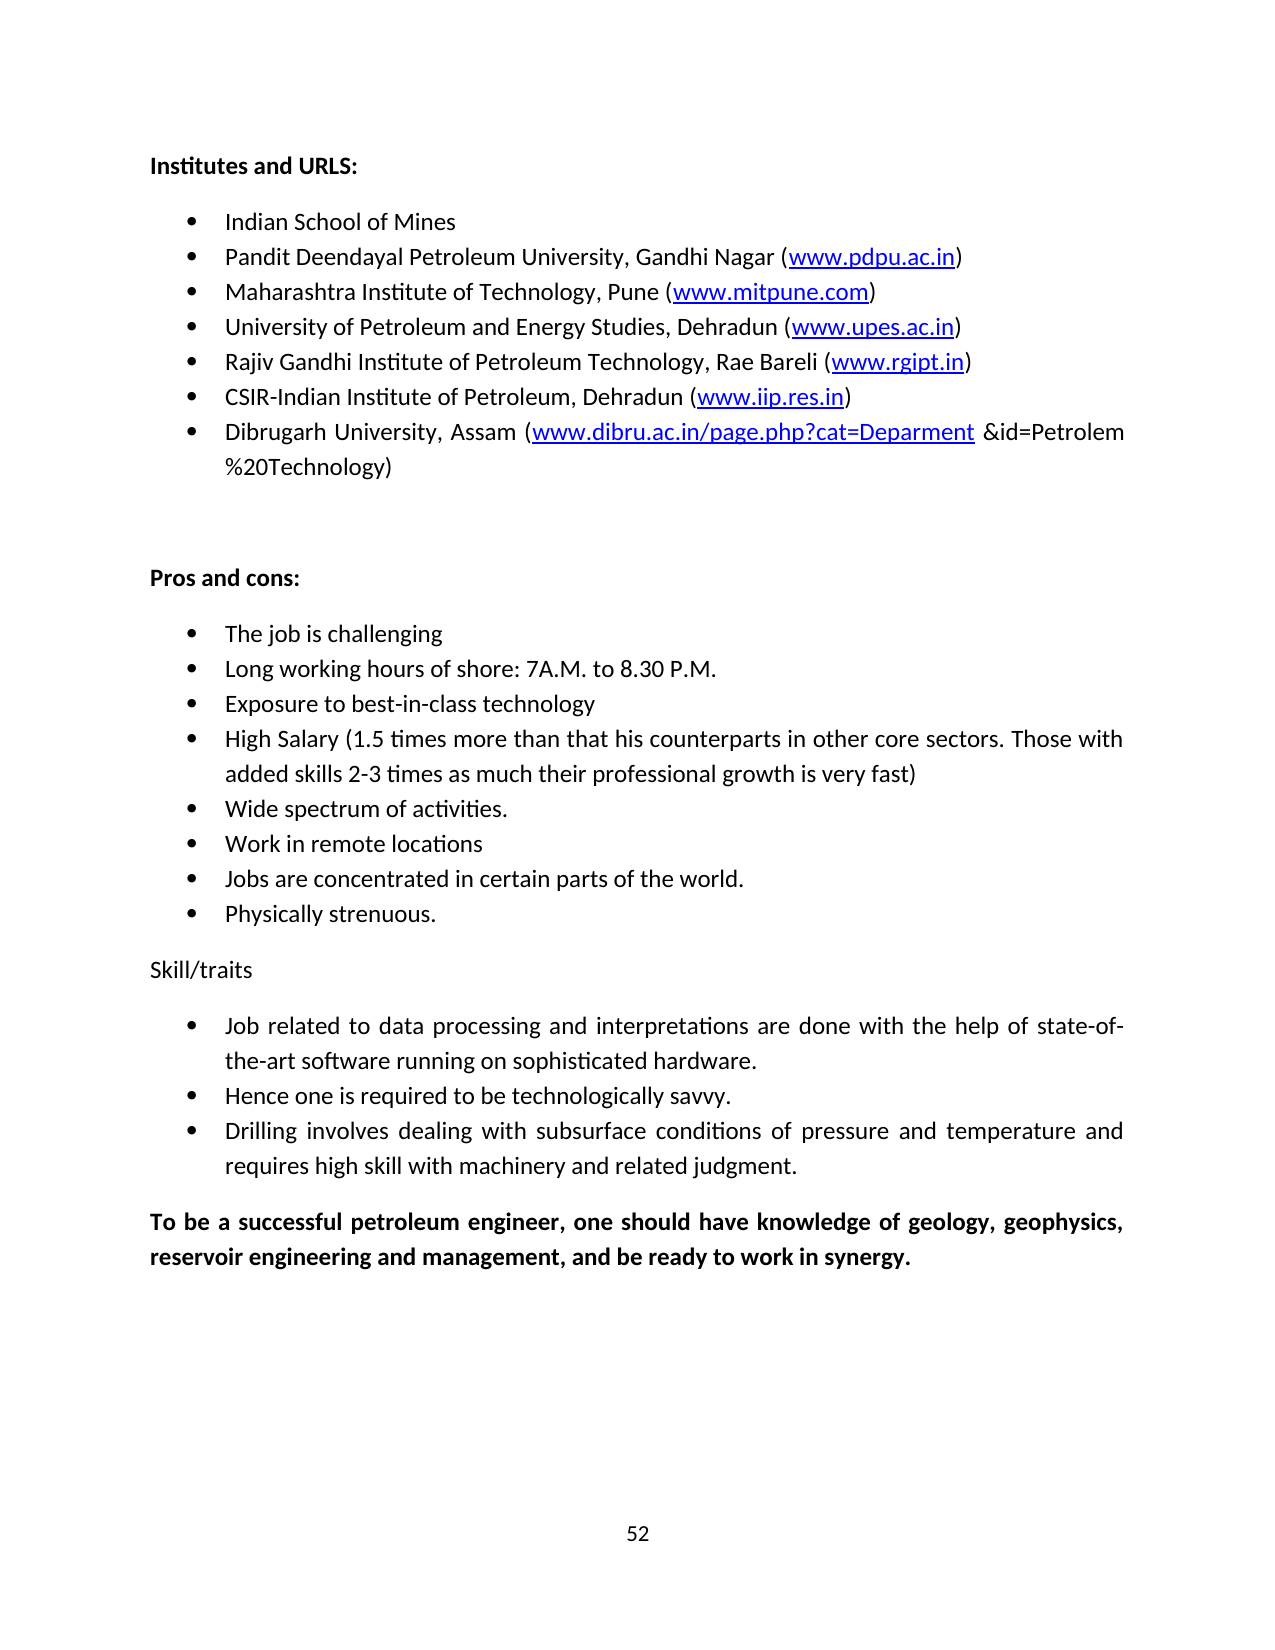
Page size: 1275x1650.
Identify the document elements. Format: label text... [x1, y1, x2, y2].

list High Salary (1.5 times more than that his counterparts in other core sectors. Those with added skills 2-3 times as much their professional growth is very fast) [187, 723, 1125, 789]
list Long working hours of shore: 7A.M. to 8.30 P.M. [187, 653, 1125, 684]
text Pros and cons: [150, 562, 1125, 593]
list Dibrugarh University, Assam (www.dibru.ac.in/page.php?cat=Deparment &id=Petrolem%20Technology) [187, 416, 1125, 481]
list Maharashtra Institute of Technology, Pune (www.mitpune.com) [187, 276, 1125, 306]
list Wide spectrum of activities. [187, 793, 1125, 824]
text Institutes and URLS: [150, 150, 1125, 181]
list Indian School of Mines [187, 206, 1125, 236]
list Drilling involves dealing with subsurface conditions of pressure and temperature and requires high skill with machinery and related judgment. [187, 1115, 1125, 1181]
text Skill/traits [150, 954, 1125, 985]
list Pandit Deendayal Petroleum University, Gandhi Nagar (www.pdpu.ac.in) [187, 241, 1125, 271]
list The job is challenging [187, 618, 1125, 649]
text To be a successful petroleum engineer, one should have knowledge of geology, geophysics, reservoir engineering and management, and be ready to work in synergy. [150, 1206, 1125, 1271]
list University of Petroleum and Energy Studies, Dehradun (www.upes.ac.in) [187, 311, 1125, 341]
list Rajiv Gandhi Institute of Petroleum Technology, Rae Bareli (www.rgipt.in) [187, 346, 1125, 376]
list Job related to data processing and interpretations are done with the help of state-of-the-art software running on sophisticated hardware. [187, 1010, 1125, 1076]
list Work in remote locations [187, 828, 1125, 859]
list CSIR-Indian Institute of Petroleum, Dehradun (www.iip.res.in) [187, 381, 1125, 411]
list Hence one is required to be technologically savvy. [187, 1080, 1125, 1111]
list Exposure to best-in-class technology [187, 688, 1125, 719]
list Jobs are concentrated in certain parts of the world. [187, 863, 1125, 894]
list Physically strenuous. [187, 898, 1125, 929]
